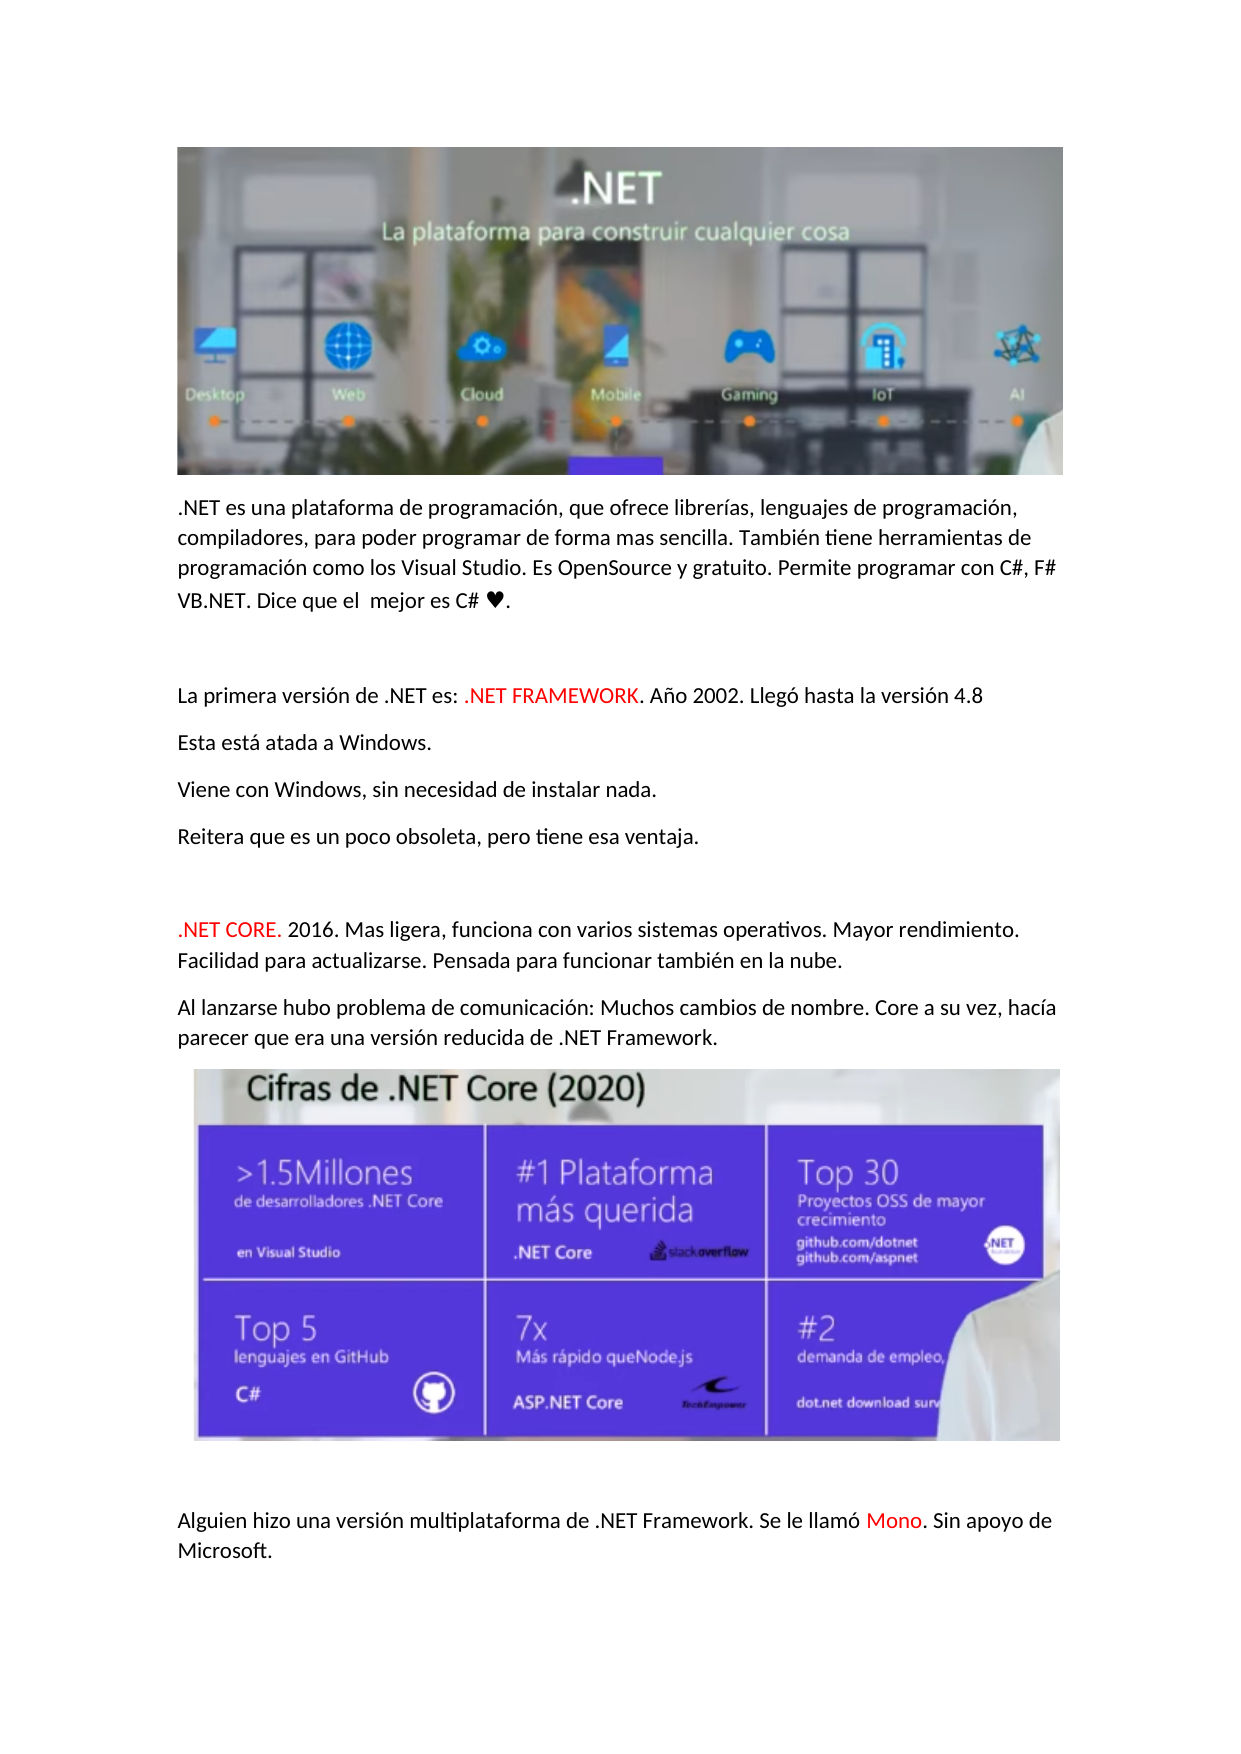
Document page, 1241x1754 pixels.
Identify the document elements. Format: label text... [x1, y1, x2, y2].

text Al lanzarse hubo problema de comunicación: Muchos cambios de nombre. Core a su vez, hacía parecer que era una versión reducida de .NET Framework. [177, 993, 1063, 1051]
text La primera versión de .NET es: .NET FRAMEWORK. Año 2002. Llegó hasta la versión 4.8 [177, 681, 1063, 709]
text Reitera que es un poco obsoleta, pero tiene esa ventaja. [177, 822, 1063, 850]
text Esta está atada a Windows. [177, 728, 1063, 756]
picture [177, 147, 1063, 475]
text Alguien hizo una versión multiplataforma de .NET Framework. Se le llamó Mono. Sin apoyo de Microsoft. [177, 1506, 1063, 1564]
picture [177, 1069, 1060, 1441]
text Viene con Windows, sin necesidad de instalar nada. [177, 775, 1063, 803]
text .NET es una plataforma de programación, que ofrece librerías, lenguajes de programación, compiladores, para poder programar de forma mas sencilla. También tiene herramientas de programación como los Visual Studio. Es OpenSource y gratuito. Permite programar con C#, F# VB.NET. Dice que el mejor es C# . [177, 493, 1063, 615]
text .NET CORE. 2016. Mas ligera, funciona con varios sistemas operativos. Mayor rendimiento. Facilidad para actualizarse. Pensada para funcionar también en la nube. [177, 916, 1063, 974]
